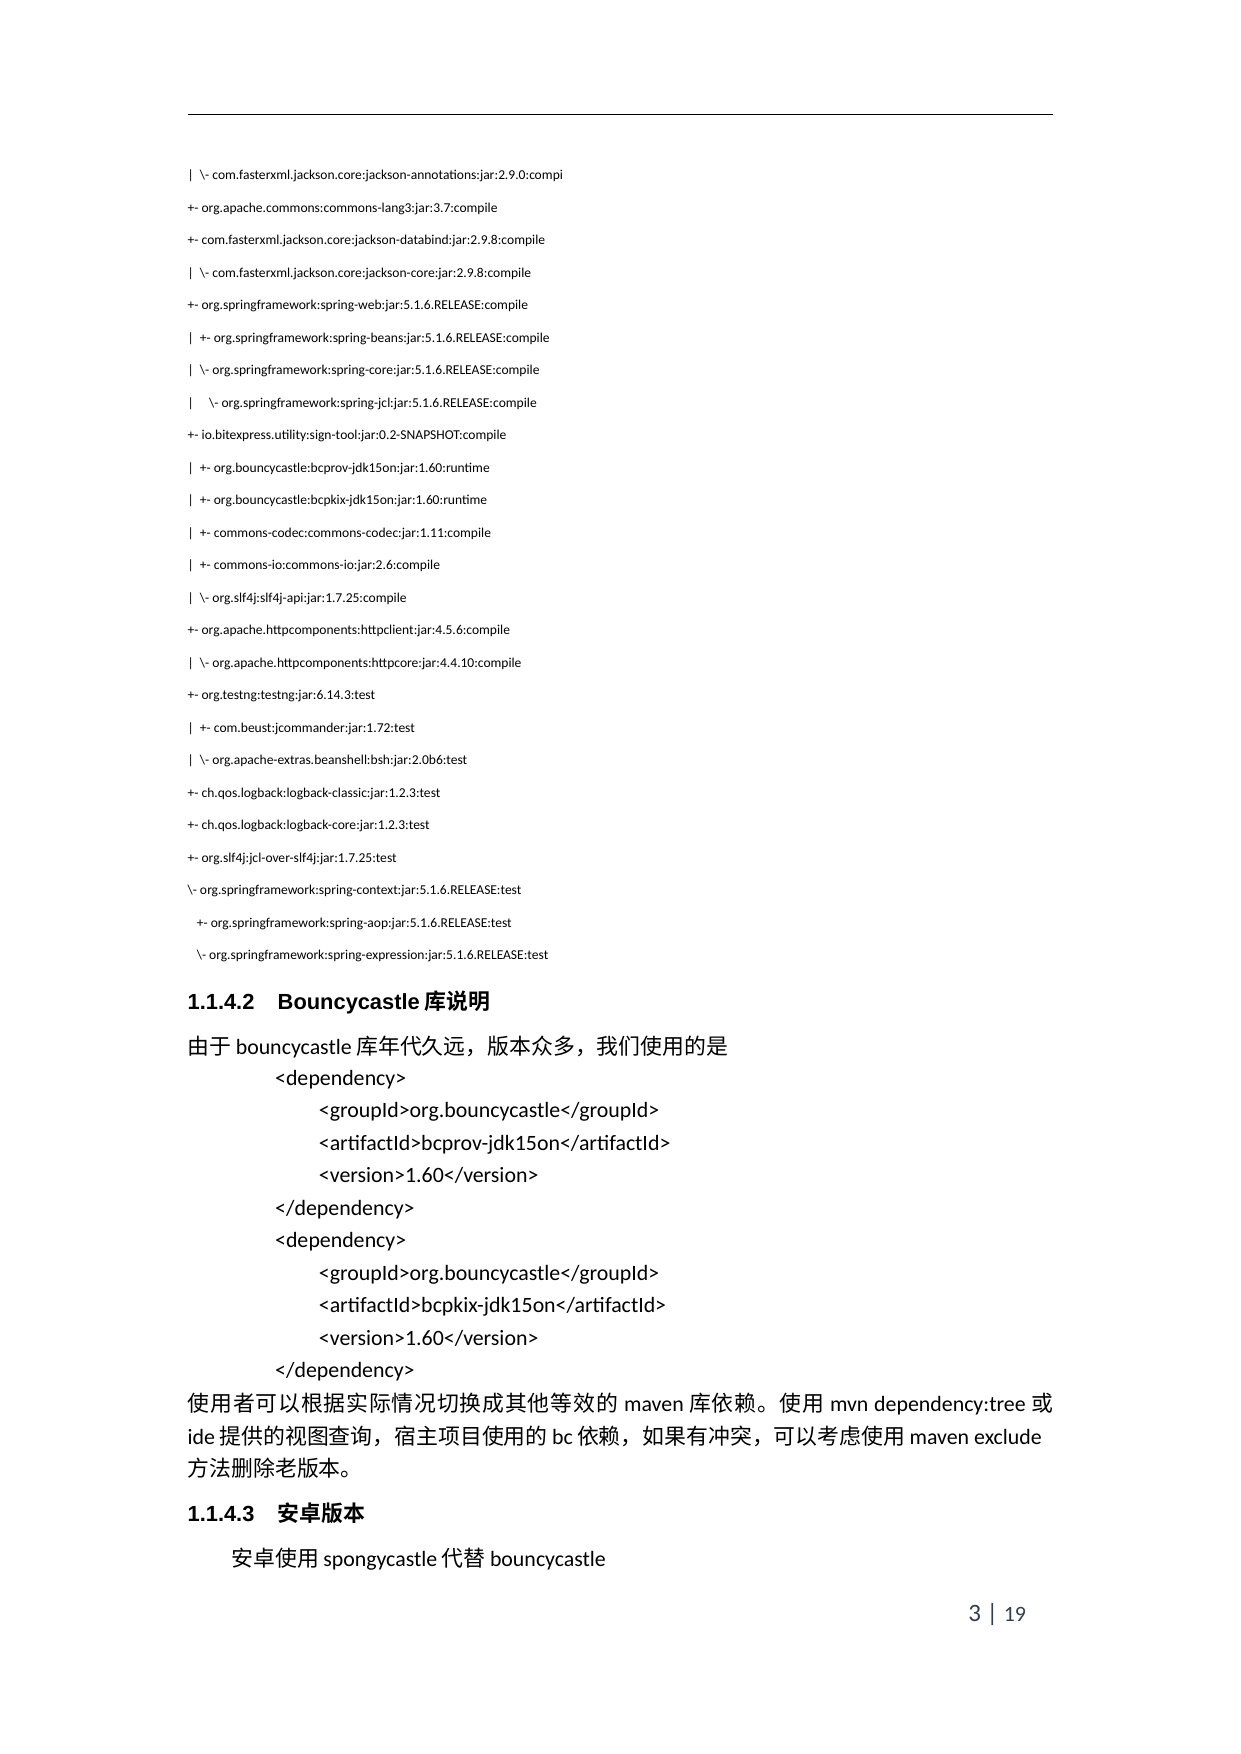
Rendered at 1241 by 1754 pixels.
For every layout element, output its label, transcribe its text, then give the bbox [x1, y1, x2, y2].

text 安卓使用spongycastle代替bouncycastle [231, 1541, 1053, 1573]
text <artifactId>bcpkix-jdk15on</artifactId> [187, 1288, 1053, 1321]
text </dependency> [187, 1191, 1053, 1223]
text <groupId>org.bouncycastle</groupId> [187, 1256, 1053, 1288]
text +- ch.qos.logback:logback-classic:jar:1.2.3:test [187, 776, 1053, 808]
text | \- org.springframework:spring-core:jar:5.1.6.RELEASE:compile [187, 353, 1053, 386]
text | +- commons-io:commons-io:jar:2.6:compile [187, 548, 1053, 581]
text +- org.springframework:spring-aop:jar:5.1.6.RELEASE:test [187, 906, 1053, 938]
text +- org.slf4j:jcl-over-slf4j:jar:1.7.25:test [187, 841, 1053, 873]
text \- org.springframework:spring-context:jar:5.1.6.RELEASE:test [187, 873, 1053, 906]
text <artifactId>bcprov-jdk15on</artifactId> [187, 1126, 1053, 1158]
text <version>1.60</version> [275, 1158, 1053, 1191]
text | \- com.fasterxml.jackson.core:jackson-annotations:jar:2.9.0:compi [187, 158, 1053, 191]
text | \- org.apache-extras.beanshell:bsh:jar:2.0b6:test [187, 743, 1053, 776]
text +- com.fasterxml.jackson.core:jackson-databind:jar:2.9.8:compile [187, 223, 1053, 256]
text <version>1.60</version> [275, 1321, 1053, 1353]
text 由于bouncycastle库年代久远，版本众多，我们使用的是 [187, 1028, 1053, 1061]
text | \- com.fasterxml.jackson.core:jackson-core:jar:2.9.8:compile [187, 256, 1053, 288]
text | +- org.bouncycastle:bcpkix-jdk15on:jar:1.60:runtime [187, 483, 1053, 516]
text | \- org.apache.httpcomponents:httpcore:jar:4.4.10:compile [187, 646, 1053, 678]
text +- io.bitexpress.utility:sign-tool:jar:0.2-SNAPSHOT:compile [187, 418, 1053, 451]
text <groupId>org.bouncycastle</groupId> [187, 1093, 1053, 1126]
text | +- commons-codec:commons-codec:jar:1.11:compile [187, 516, 1053, 548]
text +- org.apache.httpcomponents:httpclient:jar:4.5.6:compile [187, 613, 1053, 646]
text 方法删除老版本。 [187, 1451, 1053, 1483]
text <dependency> [187, 1223, 1053, 1256]
text | +- com.beust:jcommander:jar:1.72:test [187, 711, 1053, 743]
subtitle 安卓版本 [187, 1496, 1053, 1528]
text +- ch.qos.logback:logback-core:jar:1.2.3:test [187, 808, 1053, 841]
text <dependency> [231, 1061, 1053, 1093]
text +- org.testng:testng:jar:6.14.3:test [187, 678, 1053, 711]
text | +- org.bouncycastle:bcprov-jdk15on:jar:1.60:runtime [187, 451, 1053, 483]
text +- org.apache.commons:commons-lang3:jar:3.7:compile [187, 191, 1053, 223]
text | \- org.slf4j:slf4j-api:jar:1.7.25:compile [187, 581, 1053, 613]
text | +- org.springframework:spring-beans:jar:5.1.6.RELEASE:compile [187, 321, 1053, 353]
text \- org.springframework:spring-expression:jar:5.1.6.RELEASE:test [187, 938, 1053, 971]
text | \- org.springframework:spring-jcl:jar:5.1.6.RELEASE:compile [187, 386, 1053, 418]
subtitle Bouncycastle库说明 [187, 983, 1053, 1016]
text +- org.springframework:spring-web:jar:5.1.6.RELEASE:compile [187, 288, 1053, 321]
text </dependency> [187, 1353, 1053, 1386]
text 使用者可以根据实际情况切换成其他等效的maven库依赖。使用mvn dependency:tree或ide提供的视图查询，宿主项目使用的bc依赖，如果有冲突，可以考虑使用maven exclude [187, 1386, 1053, 1451]
